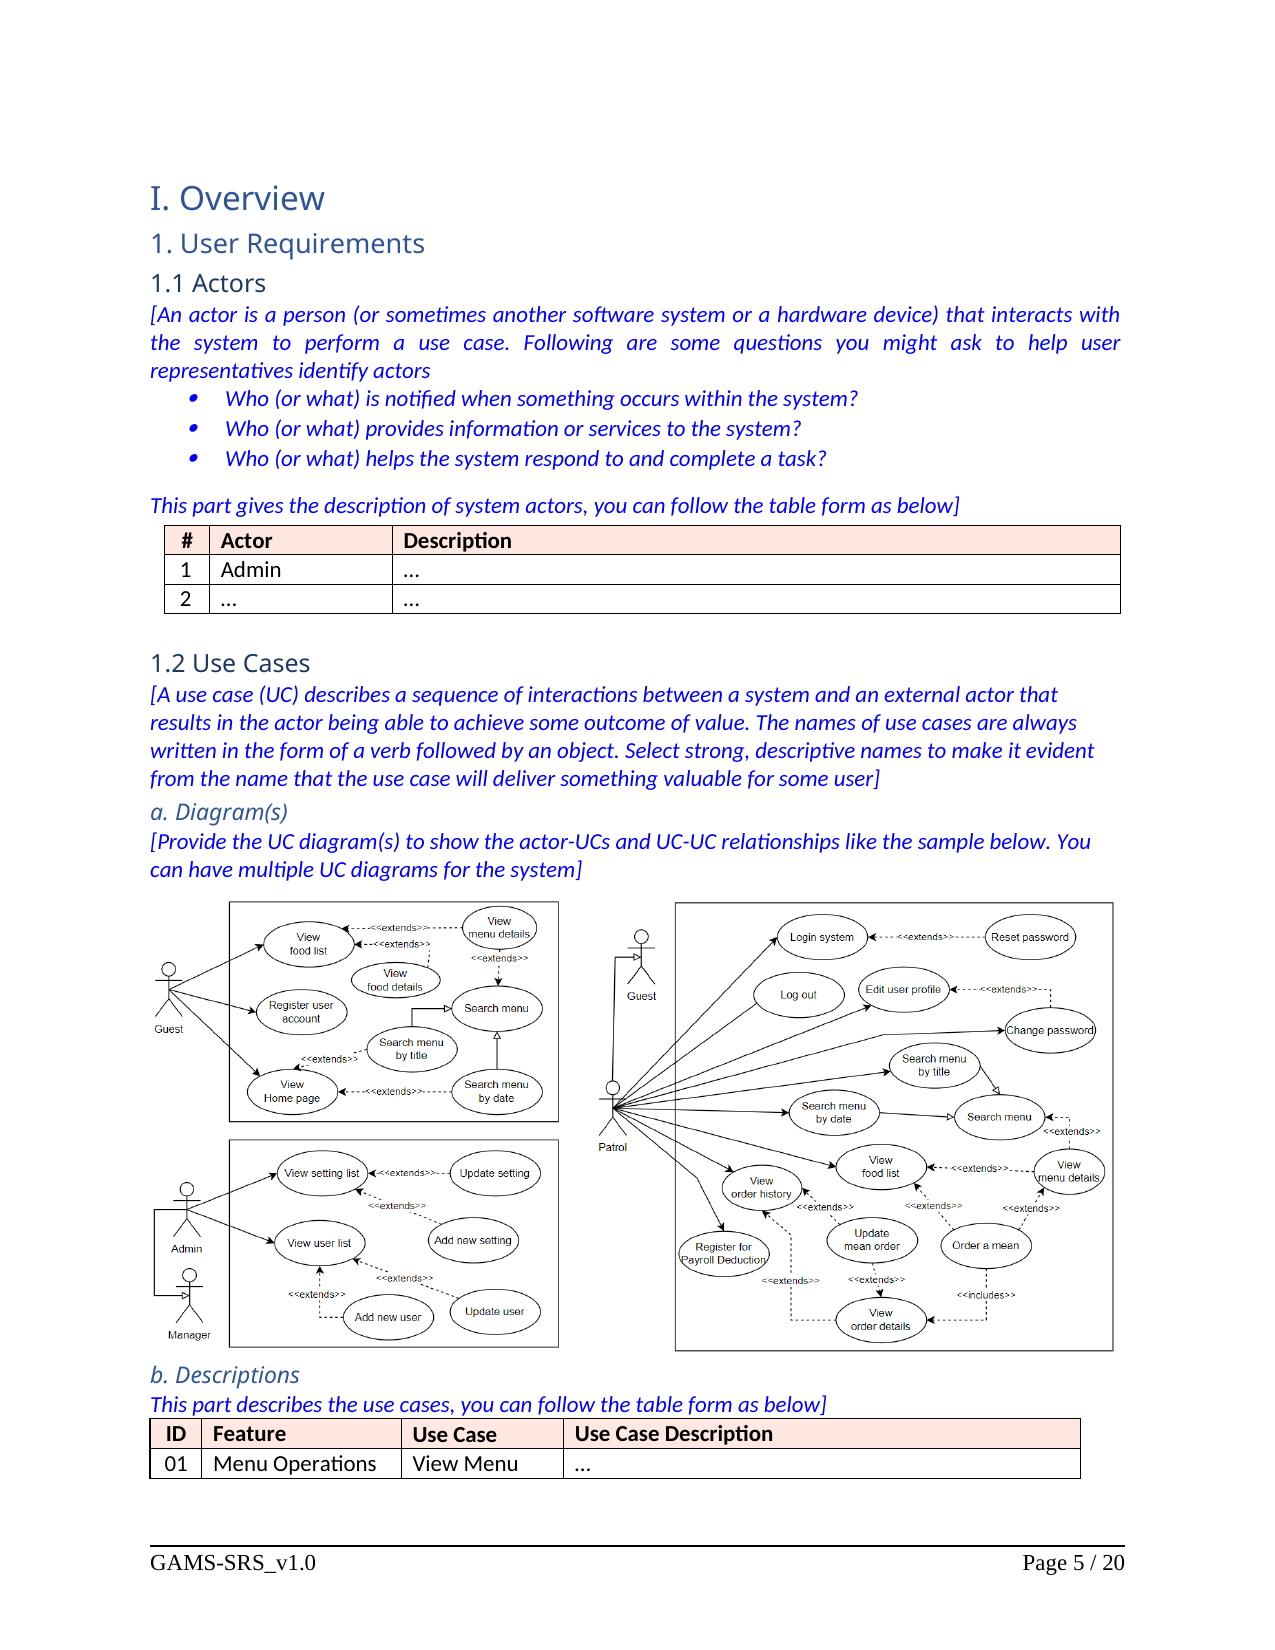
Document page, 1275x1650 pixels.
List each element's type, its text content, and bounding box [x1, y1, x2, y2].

list Who (or what) helps the system respond to and complete a task? [187, 444, 1125, 472]
subtitle 1.2 Use Cases [150, 646, 1125, 680]
table_cell … [210, 585, 392, 612]
text [Provide the UC diagram(s) to show the actor-UCs and UC-UC relationships like the sample below. You can have multiple UC diagrams for the system] [150, 827, 1125, 883]
subtitle I. Overview [150, 175, 1125, 220]
table_header Feature [202, 1419, 401, 1448]
table_header Actor [210, 526, 392, 554]
picture [150, 883, 1125, 1355]
text [A use case (UC) describes a sequence of interactions between a system and an external actor that results in the actor being able to achieve some outcome of value. The names of use cases are always written in the form of a verb followed by an object. Select strong, descriptive names to make it evident from the name that the use case will deliver something valuable for some user] [150, 680, 1125, 792]
table_header Use Case Description [564, 1419, 1080, 1448]
table_cell View Menu [402, 1449, 563, 1478]
text [An actor is a person (or sometimes another software system or a hardware device) that interacts with the system to perform a use case. Following are some questions you might ask to help user representatives identify actors [150, 300, 1125, 384]
table_cell … [393, 585, 1120, 612]
table_cell 2 [165, 585, 209, 612]
table_cell Admin [210, 555, 392, 583]
table_cell Menu Operations [202, 1449, 401, 1478]
text This part gives the description of system actors, you can follow the table form as below] [150, 491, 1125, 519]
list Who (or what) provides information or services to the system? [187, 414, 1125, 442]
table_cell 01 [151, 1449, 201, 1478]
subtitle b. Descriptions [150, 1358, 1125, 1390]
table_header Description [393, 526, 1120, 554]
table_header ID [151, 1419, 201, 1448]
subtitle 1. User Requirements [150, 224, 1125, 261]
table_header Use Case [402, 1419, 563, 1448]
subtitle 1.1 Actors [150, 266, 1125, 300]
table_cell 1 [165, 555, 209, 583]
text This part describes the use cases, you can follow the table form as below] [150, 1390, 1125, 1418]
table_header # [165, 526, 209, 554]
list Who (or what) is notified when something occurs within the system? [187, 384, 1125, 412]
table_cell … [564, 1449, 1080, 1478]
table_cell … [393, 555, 1120, 583]
subtitle a. Diagram(s) [150, 796, 1125, 827]
